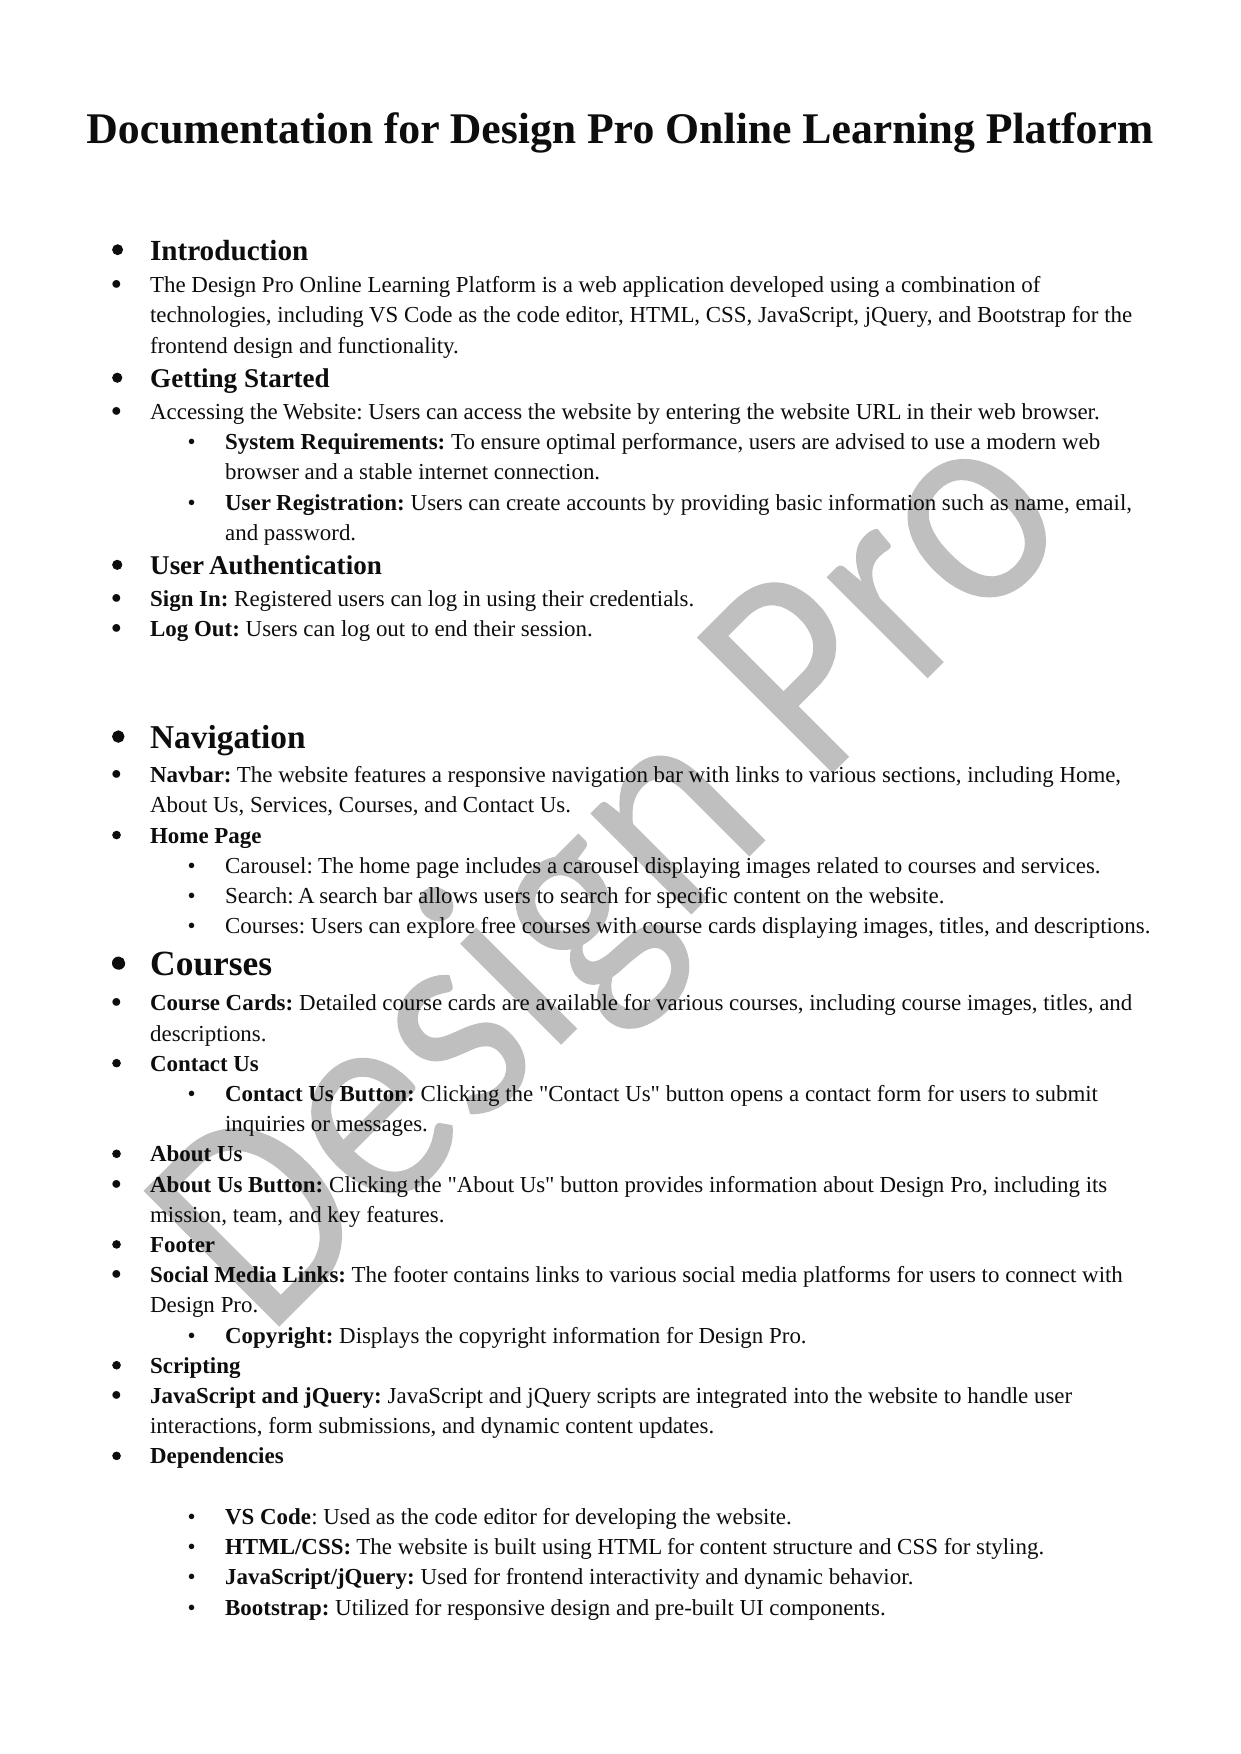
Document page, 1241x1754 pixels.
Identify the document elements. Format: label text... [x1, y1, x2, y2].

list JavaScript and jQuery: JavaScript and jQuery scripts are integrated into the website to handle user interactions, form submissions, and dynamic content updates. [112, 1382, 1165, 1439]
list The Design Pro Online Learning Platform is a web application developed using a combination of technologies, including VS Code as the code editor, HTML, CSS, JavaScript, jQuery, and Bootstrap for the frontend design and functionality. [112, 271, 1165, 358]
list Carousel: The home page includes a carousel displaying images related to courses and services. [187, 852, 1165, 878]
list Social Media Links: The footer contains links to various social media platforms for users to connect with Design Pro. [112, 1261, 1165, 1318]
list JavaScript/jQuery: Used for frontend interactivity and dynamic behavior. [187, 1563, 1165, 1590]
list About Us [112, 1140, 1165, 1167]
list HTML/CSS: The website is built using HTML for content structure and CSS for styling. [187, 1533, 1165, 1559]
list Contact Us [112, 1050, 1165, 1076]
list Log Out: Users can log out to end their session. [112, 615, 1165, 641]
list Copyright: Displays the copyright information for Design Pro. [187, 1322, 1165, 1348]
list Dependencies [112, 1442, 1165, 1469]
list Getting Started [112, 362, 1165, 393]
list Introduction [112, 233, 1165, 266]
list Search: A search bar allows users to search for specific content on the website. [187, 882, 1165, 908]
list System Requirements: To ensure optimal performance, users are advised to use a modern web browser and a stable internet connection. [187, 428, 1165, 485]
list Bootstrap: Utilized for responsive design and pre-built UI components. [187, 1593, 1165, 1620]
list About Us Button: Clicking the "About Us" button provides information about Design Pro, including its mission, team, and key features. [112, 1171, 1165, 1227]
list Navigation [112, 717, 1165, 756]
list Course Cards: Detailed course cards are available for various courses, including course images, titles, and descriptions. [112, 989, 1165, 1046]
list Accessing the Website: Users can access the website by entering the website URL in their web browser. [112, 398, 1165, 424]
list Home Page [112, 822, 1165, 848]
list Courses [112, 942, 1165, 983]
list VS Code: Used as the code editor for developing the website. [187, 1503, 1165, 1529]
list Scripting [112, 1352, 1165, 1378]
list User Authentication [112, 549, 1165, 580]
list Navbar: The website features a responsive navigation bar with links to various sections, including Home, About Us, Services, Courses, and Contact Us. [112, 761, 1165, 818]
list Sign In: Registered users can log in using their credentials. [112, 585, 1165, 611]
list Contact Us Button: Clicking the "Contact Us" button opens a contact form for users to submit inquiries or messages. [187, 1080, 1165, 1137]
list User Registration: Users can create accounts by providing basic information such as name, email, and password. [187, 488, 1165, 545]
text Documentation for Design Pro Online Learning Platform [75, 103, 1165, 153]
list Courses: Users can explore free courses with course cards displaying images, titles, and descriptions. [187, 912, 1165, 939]
list Footer [112, 1231, 1165, 1257]
